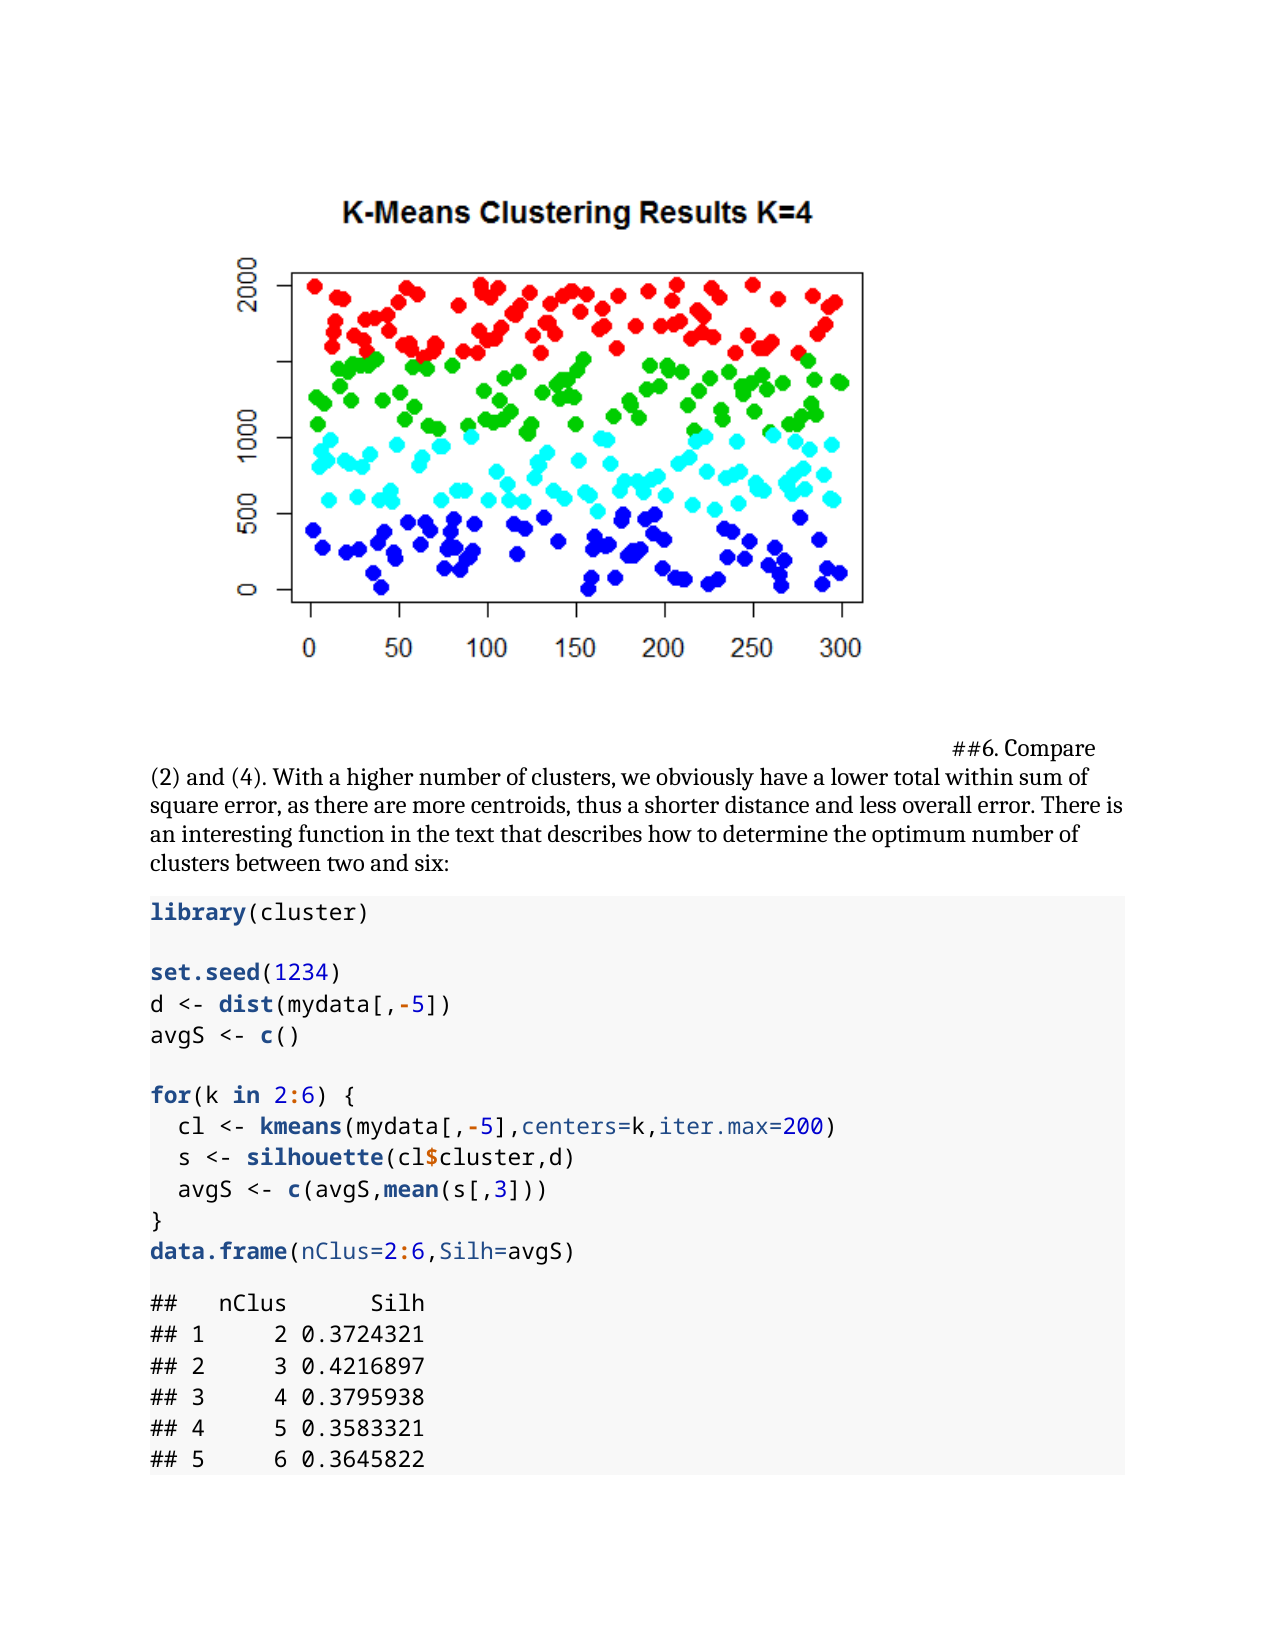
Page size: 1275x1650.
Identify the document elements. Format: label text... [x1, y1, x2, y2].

picture [168, 150, 927, 757]
text ## nClus Silh ## 1 2 0.3724321 ## 2 3 0.4216897 ## 3 4 0.3795938 ## 4 5 0.3583321 ## 5 6 0.3645822 [150, 1287, 1125, 1475]
text library(cluster) set.seed(1234) d <- dist(mydata[,-5]) avgS <- c() for(k in 2:6) { cl <- kmeans(mydata[,-5],centers=k,iter.max=200) s <- silhouette(cl$cluster,d) avgS <- c(avgS,mean(s[,3])) } data.frame(nClus=2:6,Silh=avgS) [150, 896, 1125, 1266]
